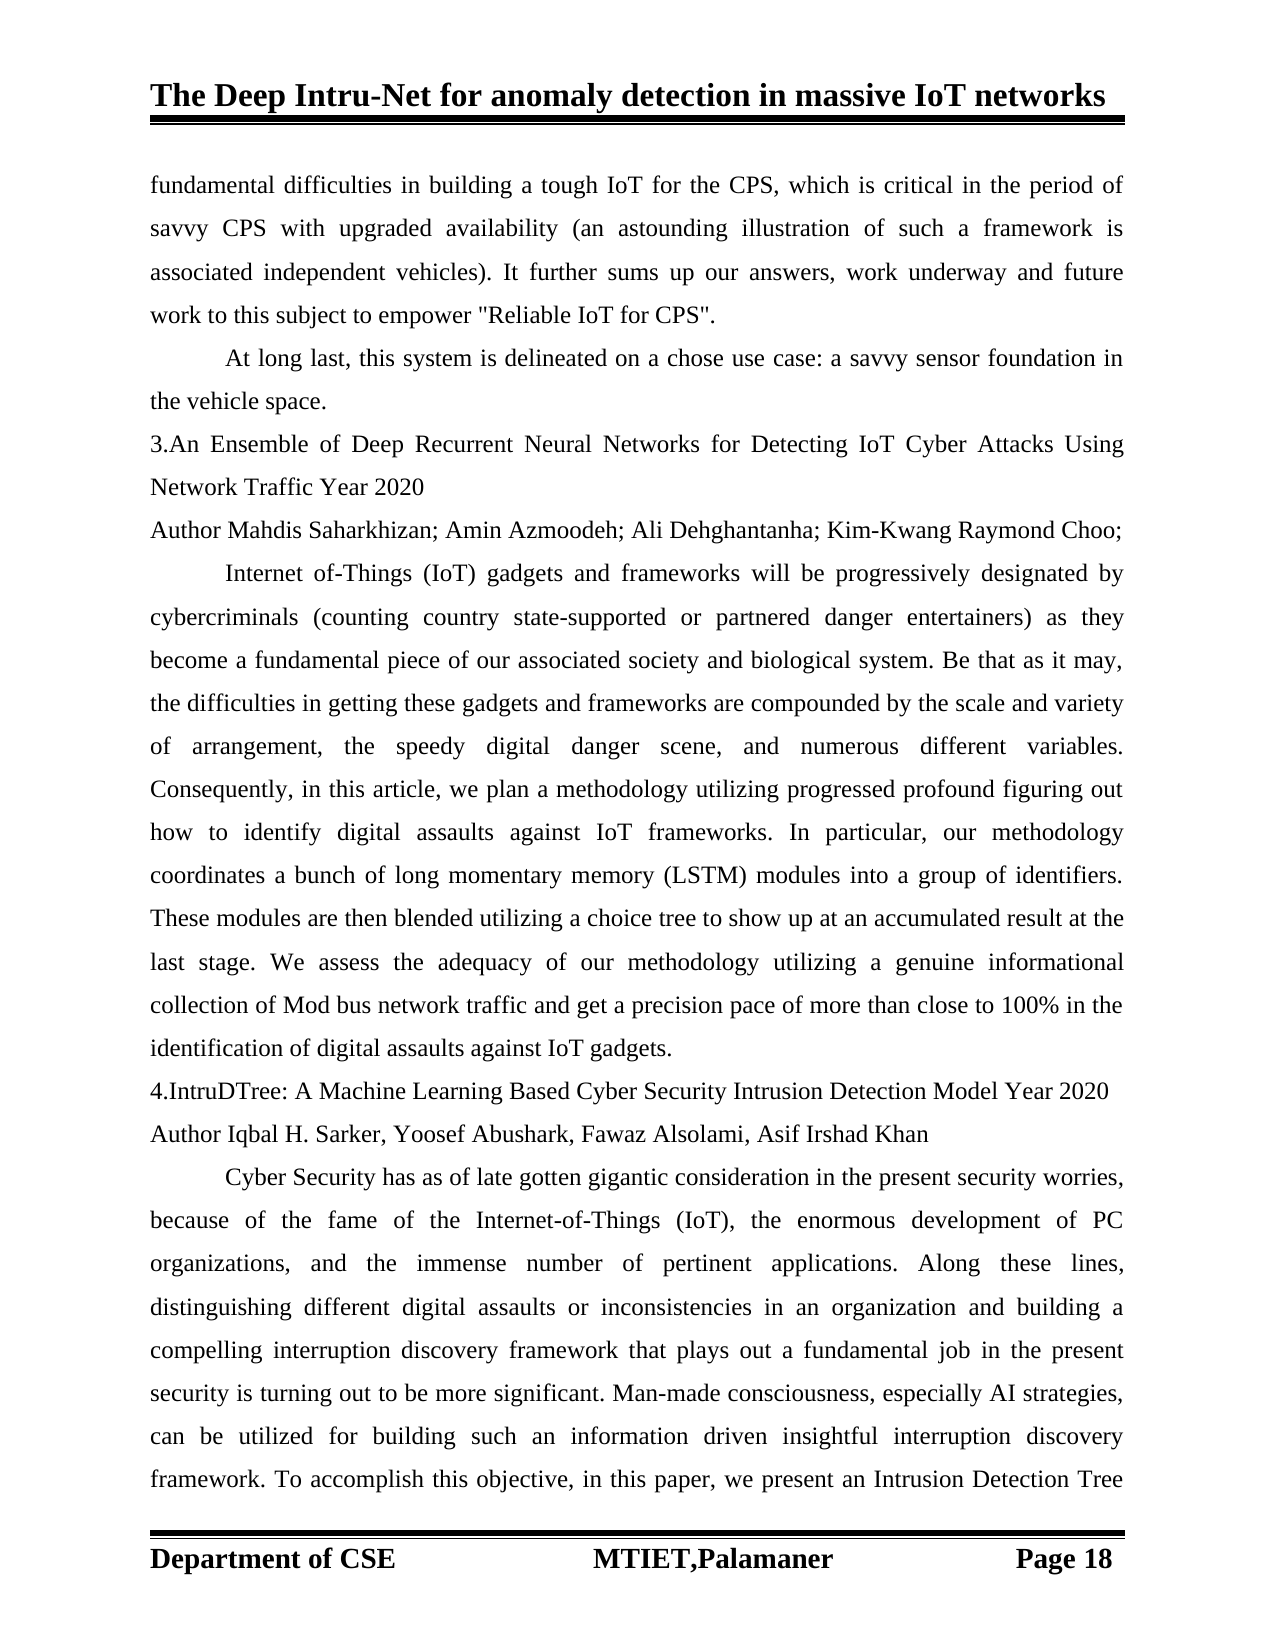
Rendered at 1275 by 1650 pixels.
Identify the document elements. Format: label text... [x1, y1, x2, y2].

text Author Iqbal H. Sarker, Yoosef Abushark, Fawaz Alsolami, Asif Irshad Khan [150, 1119, 1125, 1148]
text Internet of-Things (IoT) gadgets and frameworks will be progressively designated by cybercriminals (counting country state-supported or partnered danger entertainers) as they become a fundamental piece of our associated society and biological system. Be that as it may, the difficulties in getting these gadgets and frameworks are compounded by the scale and variety of arrangement, the speedy digital danger scene, and numerous different variables. Consequently, in this article, we plan a methodology utilizing progressed profound figuring out how to identify digital assaults against IoT frameworks. In particular, our methodology coordinates a bunch of long momentary memory (LSTM) modules into a group of identifiers. These modules are then blended utilizing a choice tree to show up at an accumulated result at the last stage. We assess the adequacy of our methodology utilizing a genuine informational collection of Mod bus network traffic and get a precision pace of more than close to 100% in the identification of digital assaults against IoT gadgets. [150, 558, 1125, 1062]
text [150, 170, 1125, 328]
text 3.An Ensemble of Deep Recurrent Neural Networks for Detecting IoT Cyber Attacks Using Network Traffic Year 2020 [150, 429, 1125, 501]
text At long last, this system is delineated on a chose use case: a savvy sensor foundation in the vehicle space. [150, 343, 1125, 415]
text 4.IntruDTree: A Machine Learning Based Cyber Security Intrusion Detection Model Year 2020 [150, 1076, 1125, 1105]
text Author Mahdis Saharkhizan; Amin Azmoodeh; Ali Dehghantanha; Kim-Kwang Raymond Choo; [150, 515, 1125, 544]
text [150, 1162, 1125, 1493]
